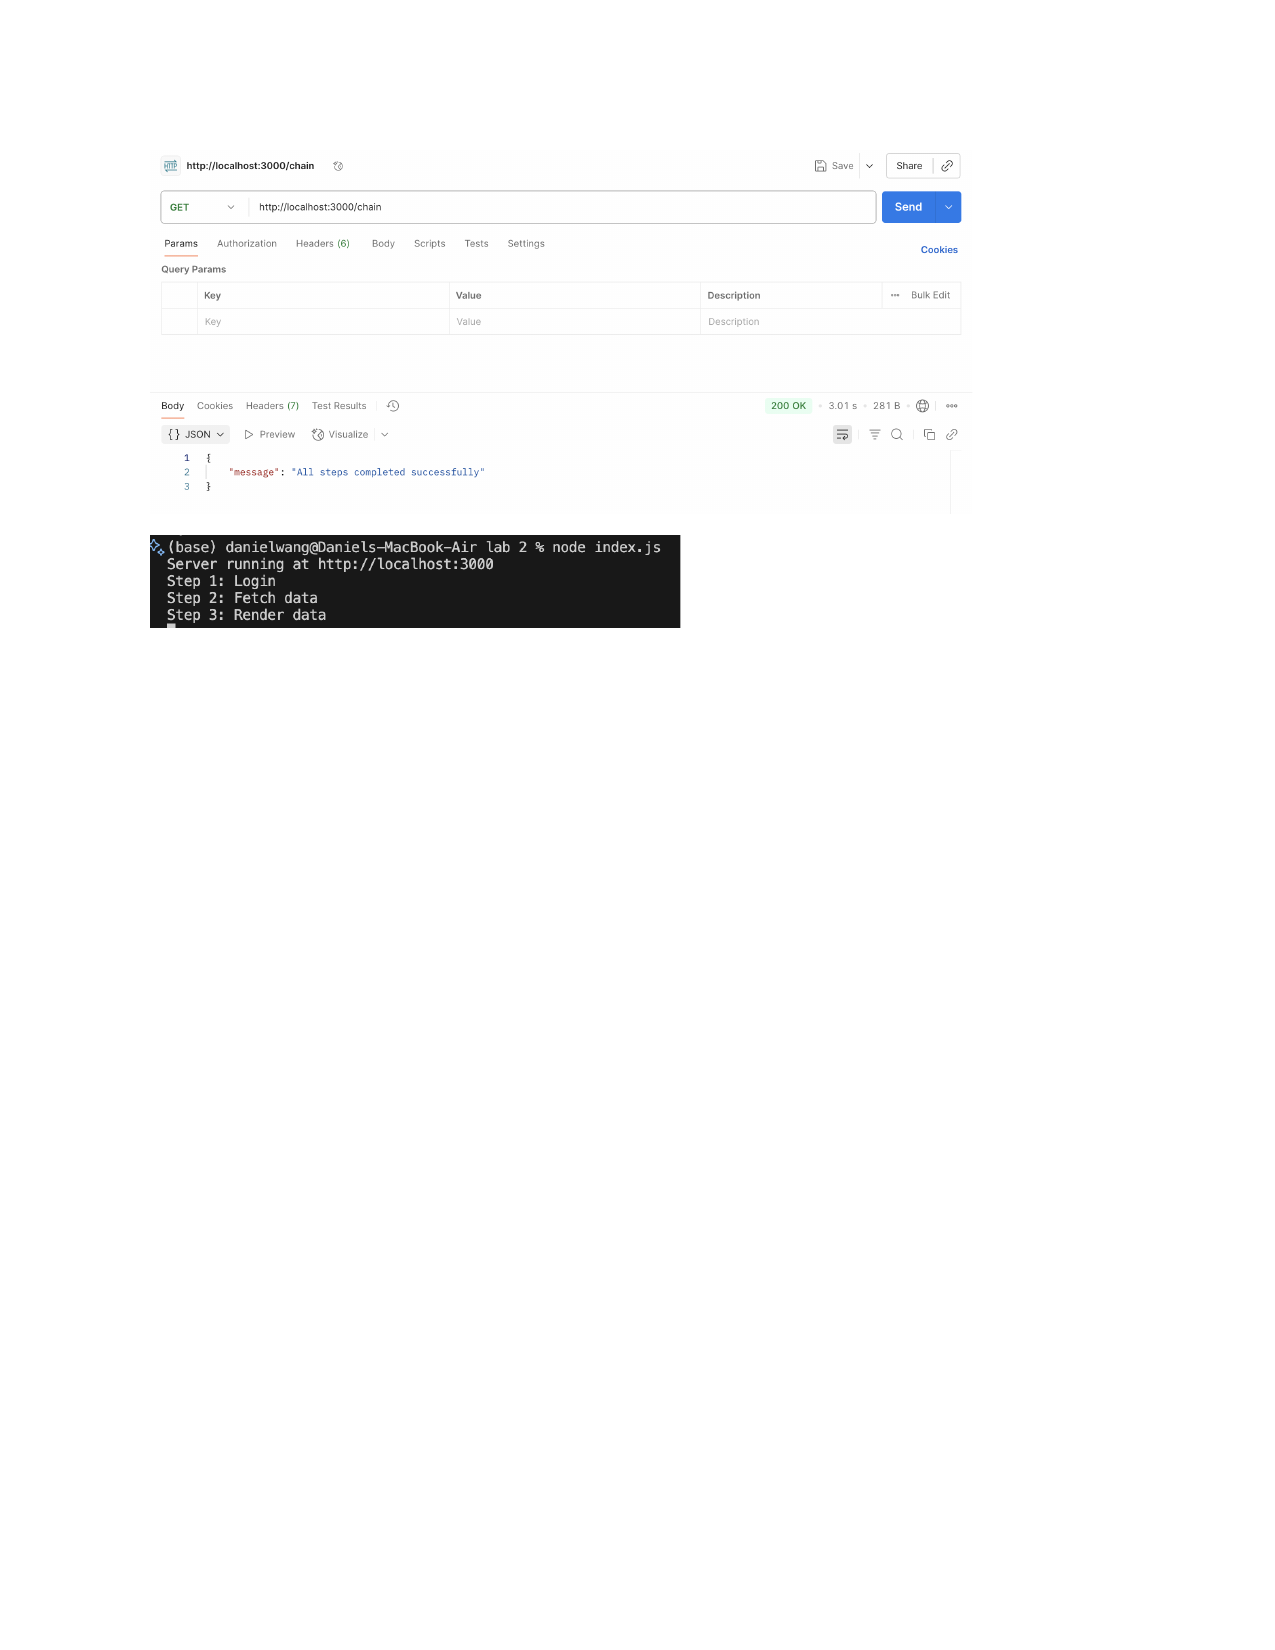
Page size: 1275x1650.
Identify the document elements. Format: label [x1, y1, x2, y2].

picture [150, 150, 973, 514]
picture [150, 535, 681, 628]
